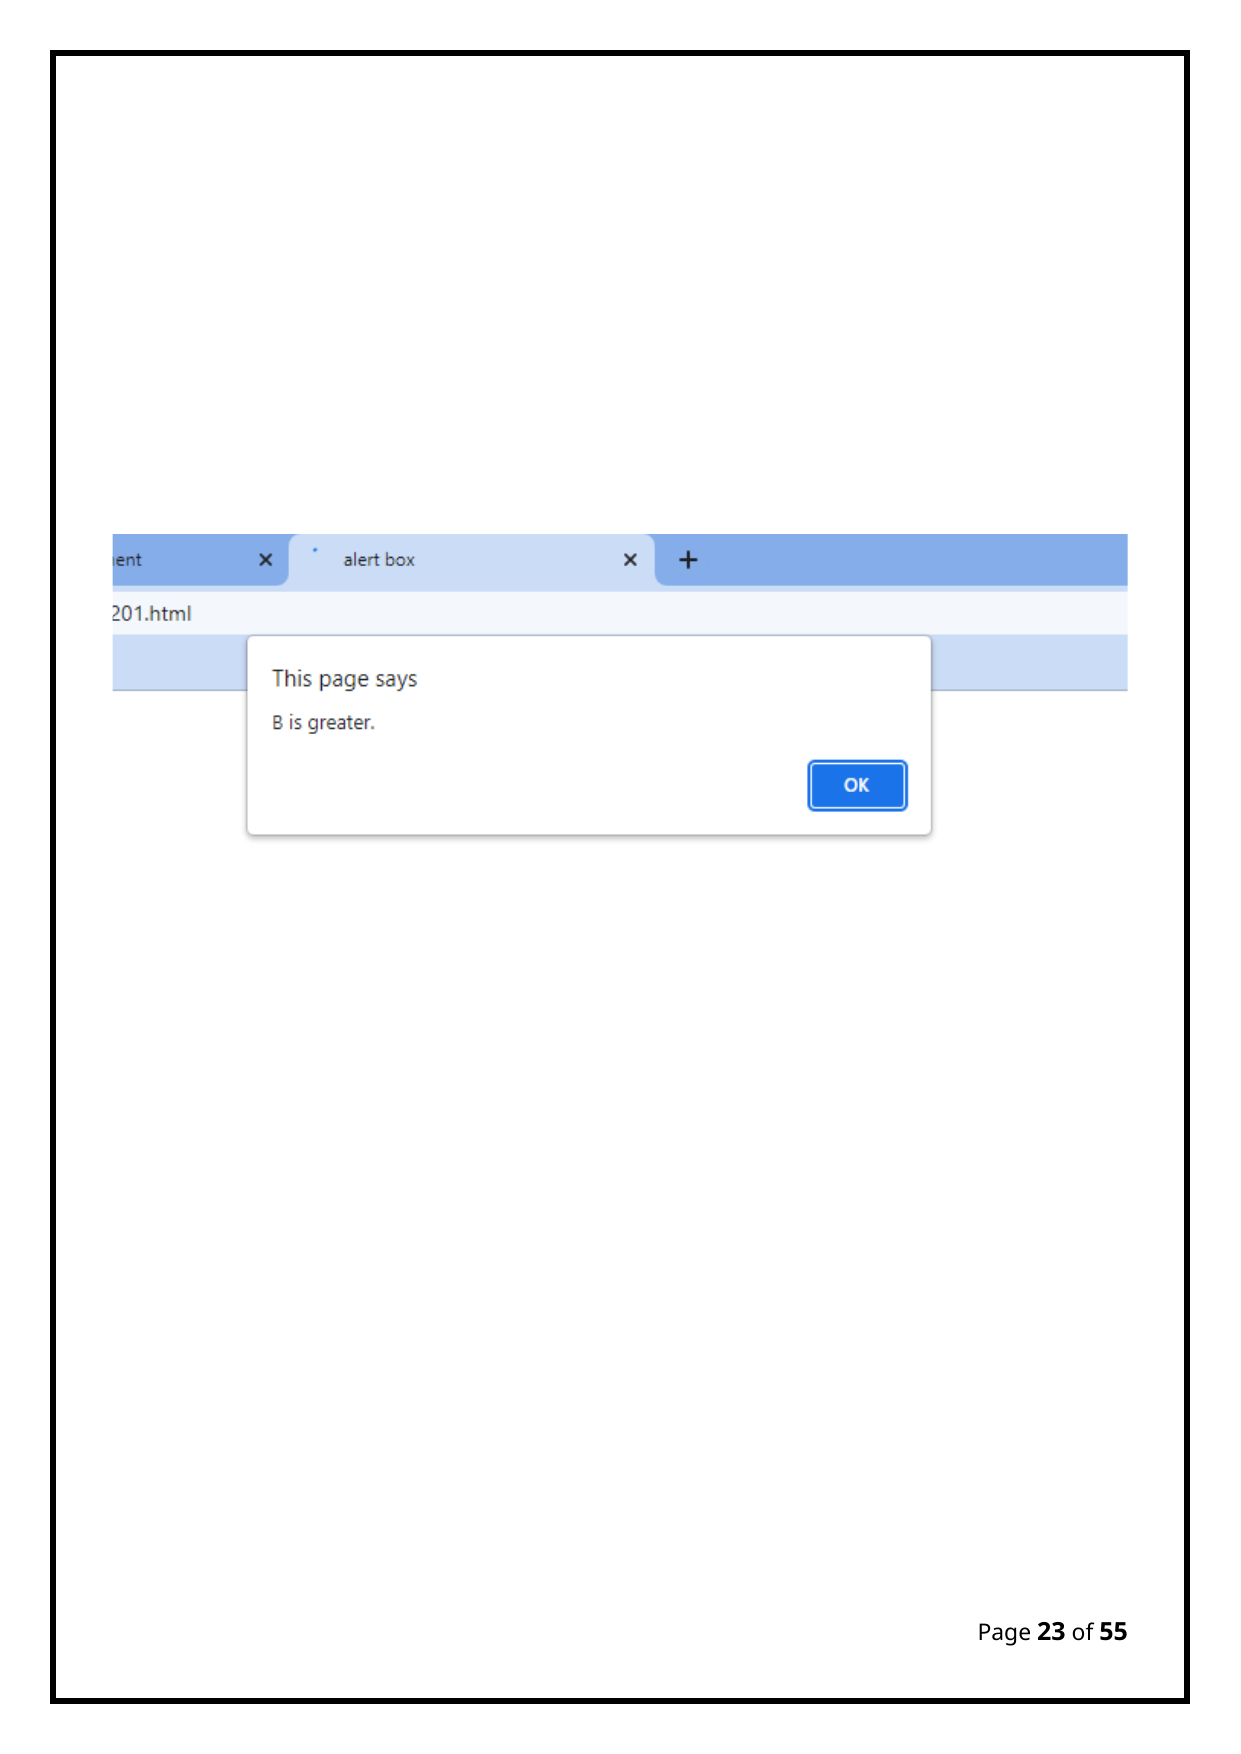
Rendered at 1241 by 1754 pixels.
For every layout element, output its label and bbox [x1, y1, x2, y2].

picture [112, 534, 1128, 1218]
